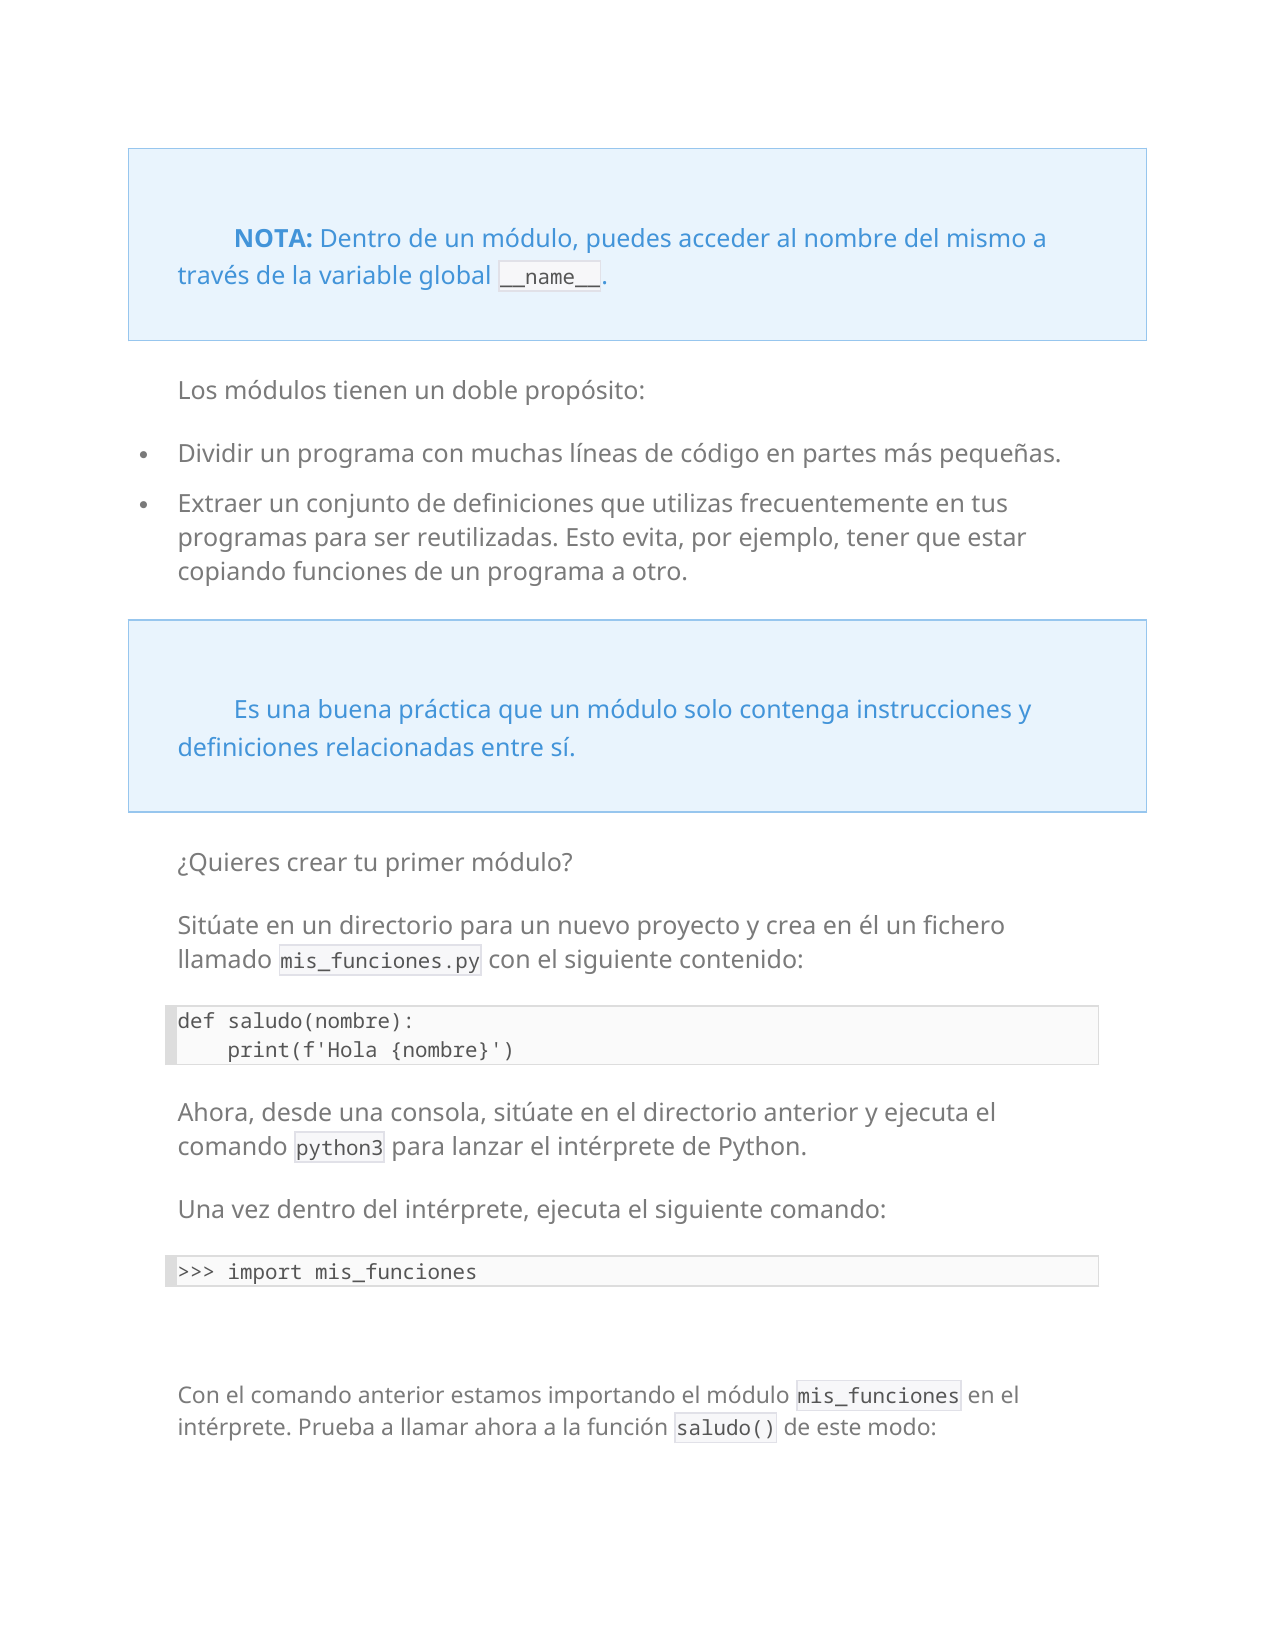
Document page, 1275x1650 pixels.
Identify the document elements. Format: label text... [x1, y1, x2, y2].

text def saludo(nombre): [177, 1007, 1098, 1033]
text Con el comando anterior estamos importando el módulo mis_funciones en el intérprete. Prueba a llamar ahora a la función saludo() de este modo: [937, 1379, 1098, 1443]
text Sitúate en un directorio para un nuevo proyecto y crea en él un fichero llamado mis_funciones.py con el siguiente contenido: [177, 907, 1098, 976]
list Extraer un conjunto de definiciones que utilizas frecuentemente en tus programas para ser reutilizadas. Esto evita, por ejemplo, tener que estar copiando funciones de un programa a otro. [140, 486, 1098, 588]
text Una vez dentro del intérprete, ejecuta el siguiente comando: [177, 1192, 1098, 1226]
text Es una buena práctica que un módulo solo contenga instrucciones y definiciones relacionadas entre sí. [129, 621, 1146, 811]
text NOTA: Dentro de un módulo, puedes acceder al nombre del mismo a través de la variable global __name__. [129, 149, 1146, 340]
text Los módulos tienen un doble propósito: [177, 373, 1098, 407]
text Ahora, desde una consola, sitúate en el directorio anterior y ejecuta el comando python3 para lanzar el intérprete de Python. [177, 1094, 1098, 1163]
text ¿Quieres crear tu primer módulo? [177, 844, 1098, 878]
text >>> import mis_funciones [177, 1257, 1098, 1285]
text print(f'Hola {nombre}') [177, 1033, 1098, 1064]
list Dividir un programa con muchas líneas de código en partes más pequeñas. [140, 436, 1098, 470]
